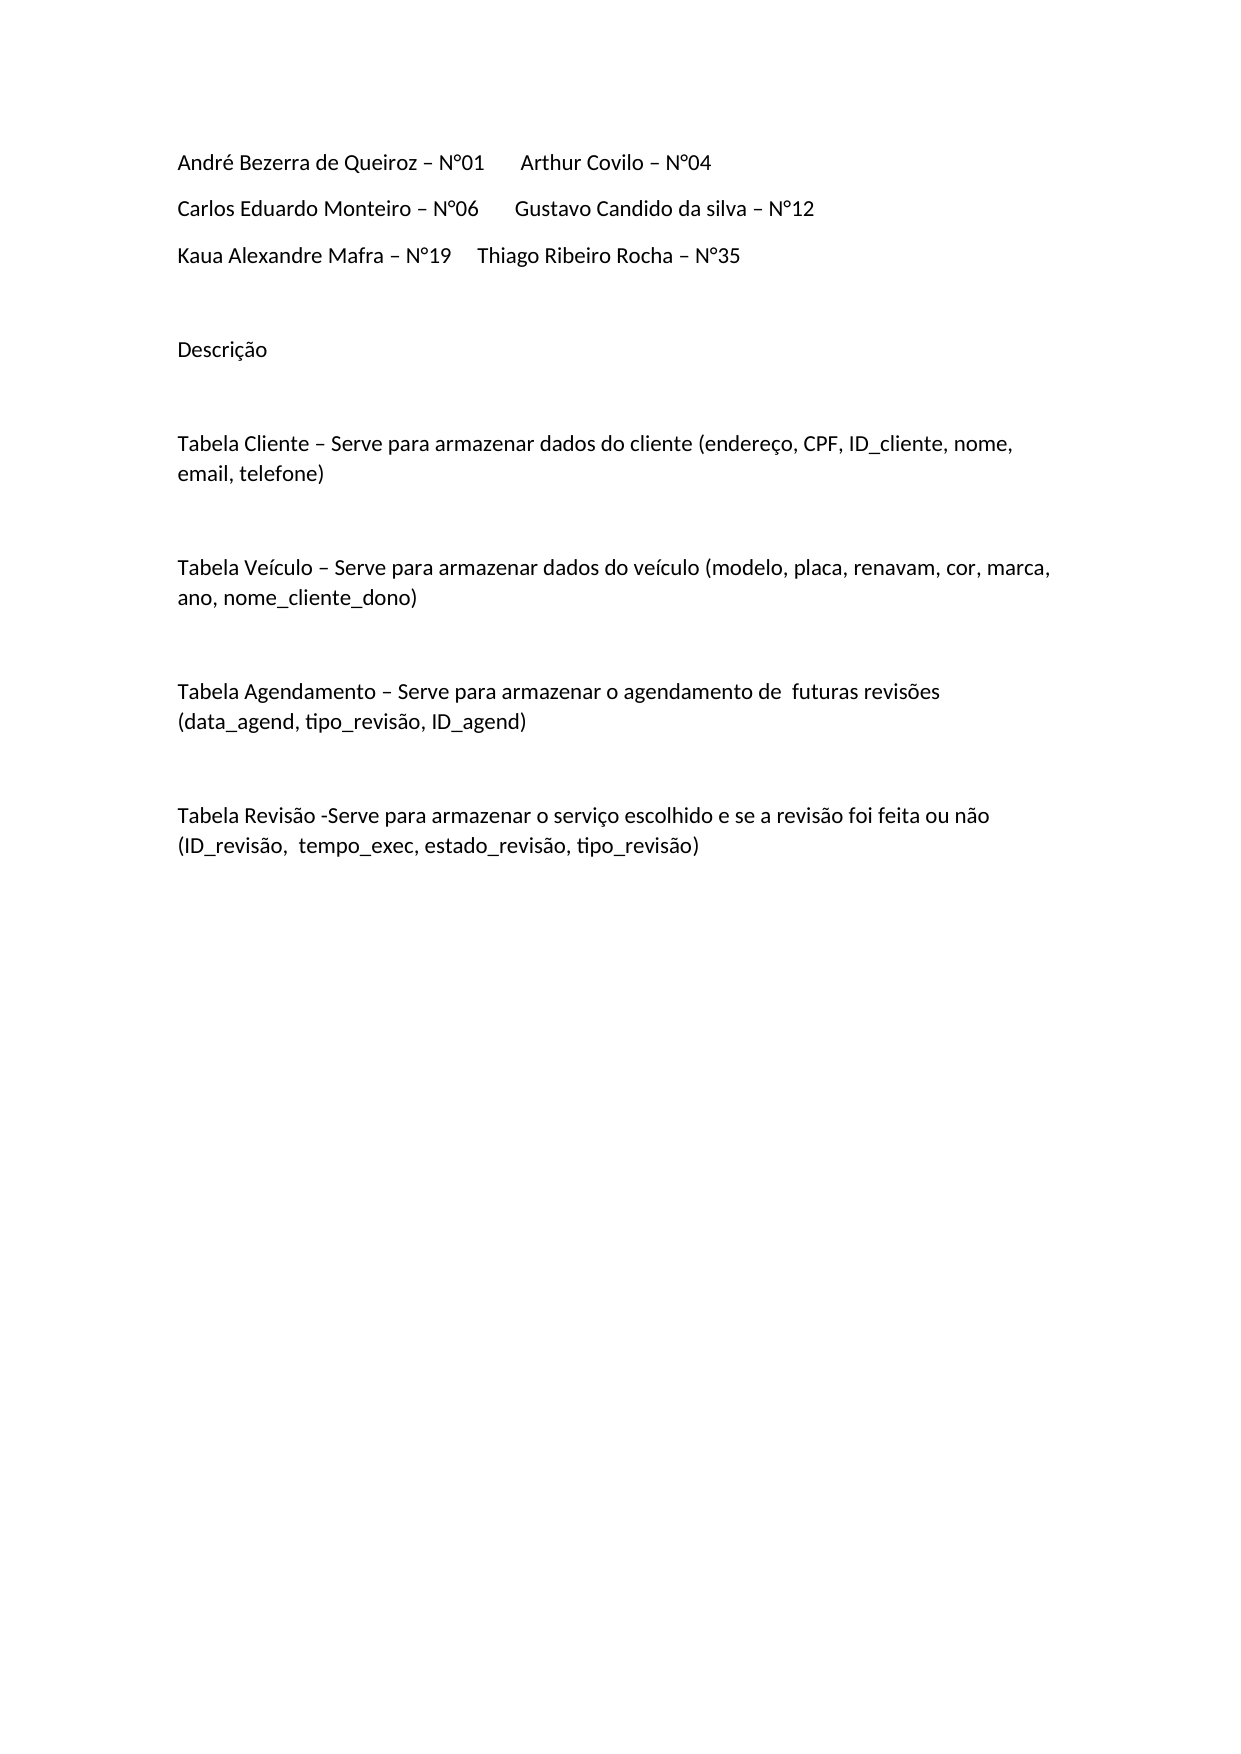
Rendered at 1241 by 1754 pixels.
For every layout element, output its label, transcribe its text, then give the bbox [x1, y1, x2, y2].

text Tabela Revisão -Serve para armazenar o serviço escolhido e se a revisão foi feita ou não (ID_revisão, tempo_exec, estado_revisão, tipo_revisão) [177, 801, 1063, 859]
text Tabela Cliente – Serve para armazenar dados do cliente (endereço, CPF, ID_cliente, nome, email, telefone) [177, 429, 1063, 487]
text Tabela Veículo – Serve para armazenar dados do veículo (modelo, placa, renavam, cor, marca, ano, nome_cliente_dono) [177, 553, 1063, 611]
text Kaua Alexandre Mafra – N°19 Thiago Ribeiro Rocha – N°35 [177, 241, 1063, 269]
text André Bezerra de Queiroz – N°01 Arthur Covilo – N°04 [177, 148, 1063, 176]
text Descrição [177, 335, 1063, 363]
text Tabela Agendamento – Serve para armazenar o agendamento de futuras revisões (data_agend, tipo_revisão, ID_agend) [177, 677, 1063, 735]
text Carlos Eduardo Monteiro – N°06 Gustavo Candido da silva – N°12 [177, 194, 1063, 222]
